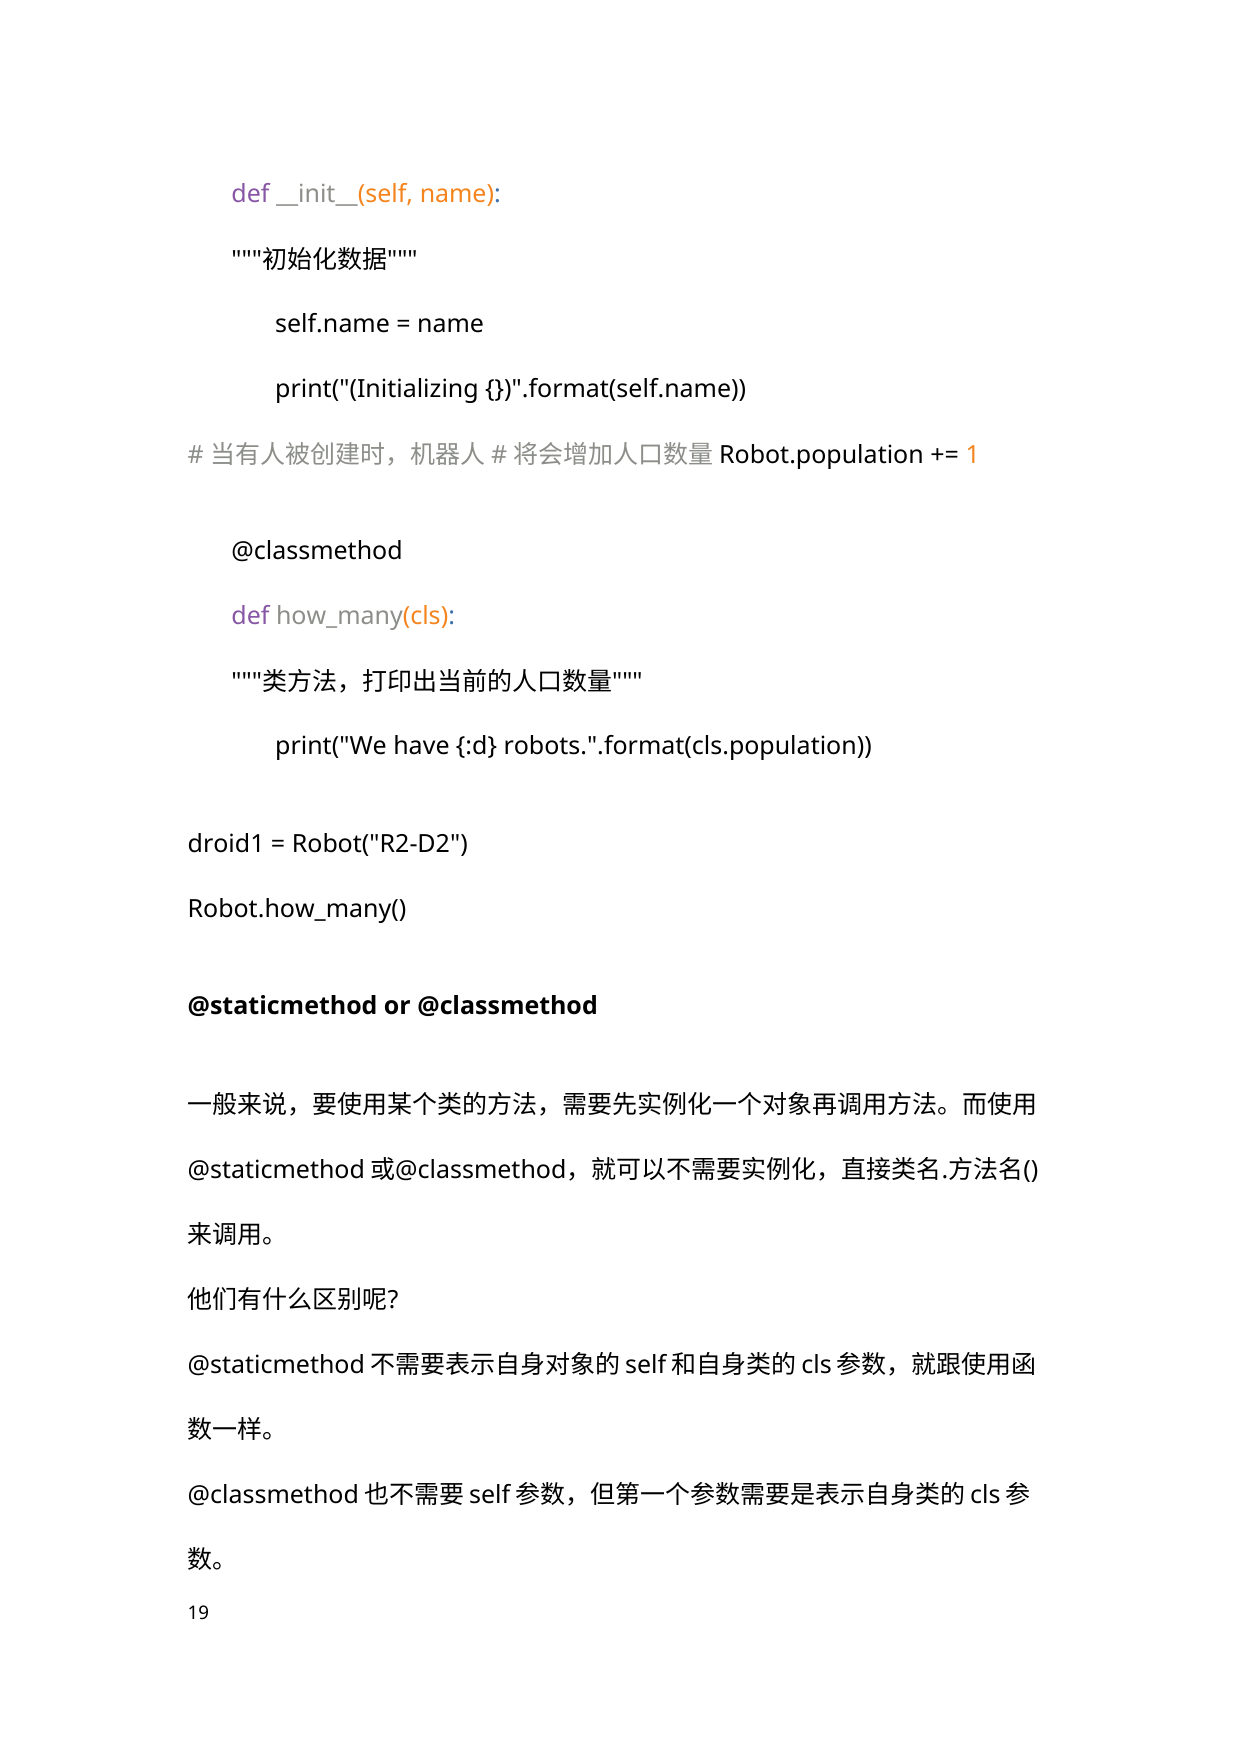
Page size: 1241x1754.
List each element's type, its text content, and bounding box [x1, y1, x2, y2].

text @classmethod [187, 517, 1053, 582]
text def how_many(cls): """类方法，打印出当前的人口数量""" [231, 582, 1053, 712]
text @staticmethod不需要表示自身对象的self和自身类的cls参数，就跟使用函数一样。 [187, 1330, 1053, 1460]
text 一般来说，要使用某个类的方法，需要先实例化一个对象再调用方法。而使用@staticmethod或@classmethod，就可以不需要实例化，直接类名.方法名()来调用。 [187, 1070, 1053, 1265]
text self.name = name print("(Initializing {})".format(self.name)) [275, 290, 1053, 420]
text 他们有什么区别呢? [187, 1265, 1053, 1330]
text @classmethod也不需要self参数，但第一个参数需要是表示自身类的cls参数。 [187, 1460, 1053, 1590]
text def __init__(self, name): [187, 160, 1053, 225]
text # 当有人被创建时，机器人 # 将会增加人口数量 Robot.population += 1 [187, 420, 1053, 485]
text @staticmethod or @classmethod [187, 972, 1053, 1037]
text Robot.how_many() [187, 875, 1053, 940]
text print("We have {:d} robots.".format(cls.population)) [231, 712, 1053, 777]
text droid1 = Robot("R2-D2") [187, 810, 1053, 875]
text """初始化数据""" [187, 225, 1053, 290]
